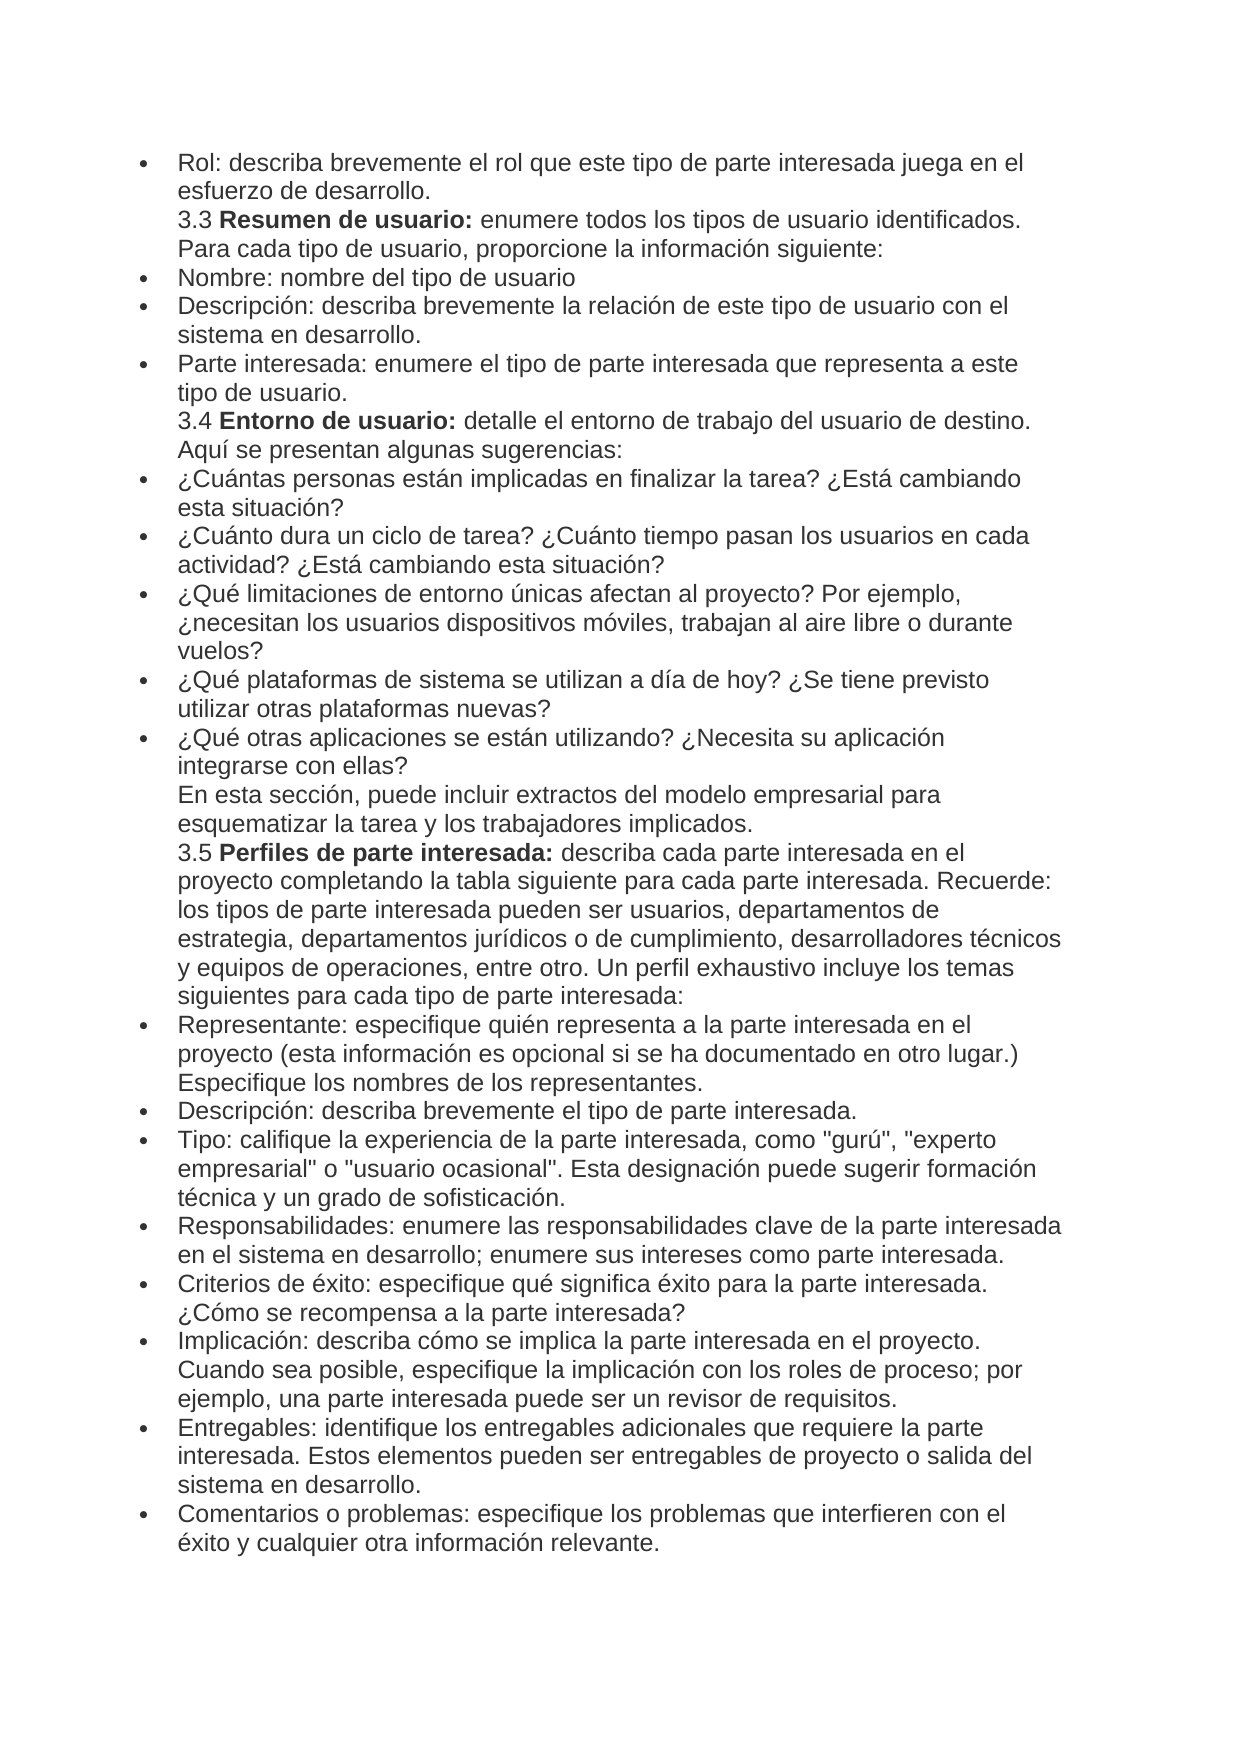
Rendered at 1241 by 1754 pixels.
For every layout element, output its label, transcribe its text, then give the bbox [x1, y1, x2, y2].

list Descripción: describa brevemente la relación de este tipo de usuario con el sistema en desarrollo. [140, 291, 1063, 349]
text 3.4 Entorno de usuario: detalle el entorno de trabajo del usuario de destino. Aquí se presentan algunas sugerencias: [177, 406, 1063, 464]
list Implicación: describa cómo se implica la parte interesada en el proyecto. Cuando sea posible, especifique la implicación con los roles de proceso; por ejemplo, una parte interesada puede ser un revisor de requisitos. [140, 1326, 1063, 1413]
text 3.3 Resumen de usuario: enumere todos los tipos de usuario identificados. Para cada tipo de usuario, proporcione la información siguiente: [177, 205, 1063, 263]
list Responsabilidades: enumere las responsabilidades clave de la parte interesada en el sistema en desarrollo; enumere sus intereses como parte interesada. [140, 1211, 1063, 1269]
list Rol: describa brevemente el rol que este tipo de parte interesada juega en el esfuerzo de desarrollo. [140, 148, 1063, 205]
list Criterios de éxito: especifique qué significa éxito para la parte interesada. ¿Cómo se recompensa a la parte interesada? [140, 1269, 1063, 1326]
list ¿Qué otras aplicaciones se están utilizando? ¿Necesita su aplicación integrarse con ellas? [140, 723, 1063, 780]
list Entregables: identifique los entregables adicionales que requiere la parte interesada. Estos elementos pueden ser entregables de proyecto o salida del sistema en desarrollo. [140, 1413, 1063, 1499]
list ¿Cuántas personas están implicadas en finalizar la tarea? ¿Está cambiando esta situación? [140, 464, 1063, 521]
list Descripción: describa brevemente el tipo de parte interesada. [140, 1096, 1063, 1125]
list Parte interesada: enumere el tipo de parte interesada que representa a este tipo de usuario. [140, 349, 1063, 406]
list ¿Qué limitaciones de entorno únicas afectan al proyecto? Por ejemplo, ¿necesitan los usuarios dispositivos móviles, trabajan al aire libre o durante vuelos? [140, 579, 1063, 665]
list ¿Cuánto dura un ciclo de tarea? ¿Cuánto tiempo pasan los usuarios en cada actividad? ¿Está cambiando esta situación? [140, 521, 1063, 579]
list ¿Qué plataformas de sistema se utilizan a día de hoy? ¿Se tiene previsto utilizar otras plataformas nuevas? [140, 665, 1063, 723]
text 3.5 Perfiles de parte interesada: describa cada parte interesada en el proyecto completando la tabla siguiente para cada parte interesada. Recuerde: los tipos de parte interesada pueden ser usuarios, departamentos de estrategia, departamentos jurídicos o de cumplimiento, desarrolladores técnicos y equipos de operaciones, entre otro. Un perfil exhaustivo incluye los temas siguientes para cada tipo de parte interesada: [177, 838, 1063, 1010]
list Tipo: califique la experiencia de la parte interesada, como "gurú", "experto empresarial" o "usuario ocasional". Esta designación puede sugerir formación técnica y un grado de sofisticación. [140, 1125, 1063, 1211]
list Representante: especifique quién representa a la parte interesada en el proyecto (esta información es opcional si se ha documentado en otro lugar.) Especifique los nombres de los representantes. [140, 1010, 1063, 1096]
text En esta sección, puede incluir extractos del modelo empresarial para esquematizar la tarea y los trabajadores implicados. [177, 780, 1063, 838]
list Comentarios o problemas: especifique los problemas que interfieren con el éxito y cualquier otra información relevante. [140, 1499, 1063, 1556]
list Nombre: nombre del tipo de usuario [140, 263, 1063, 291]
